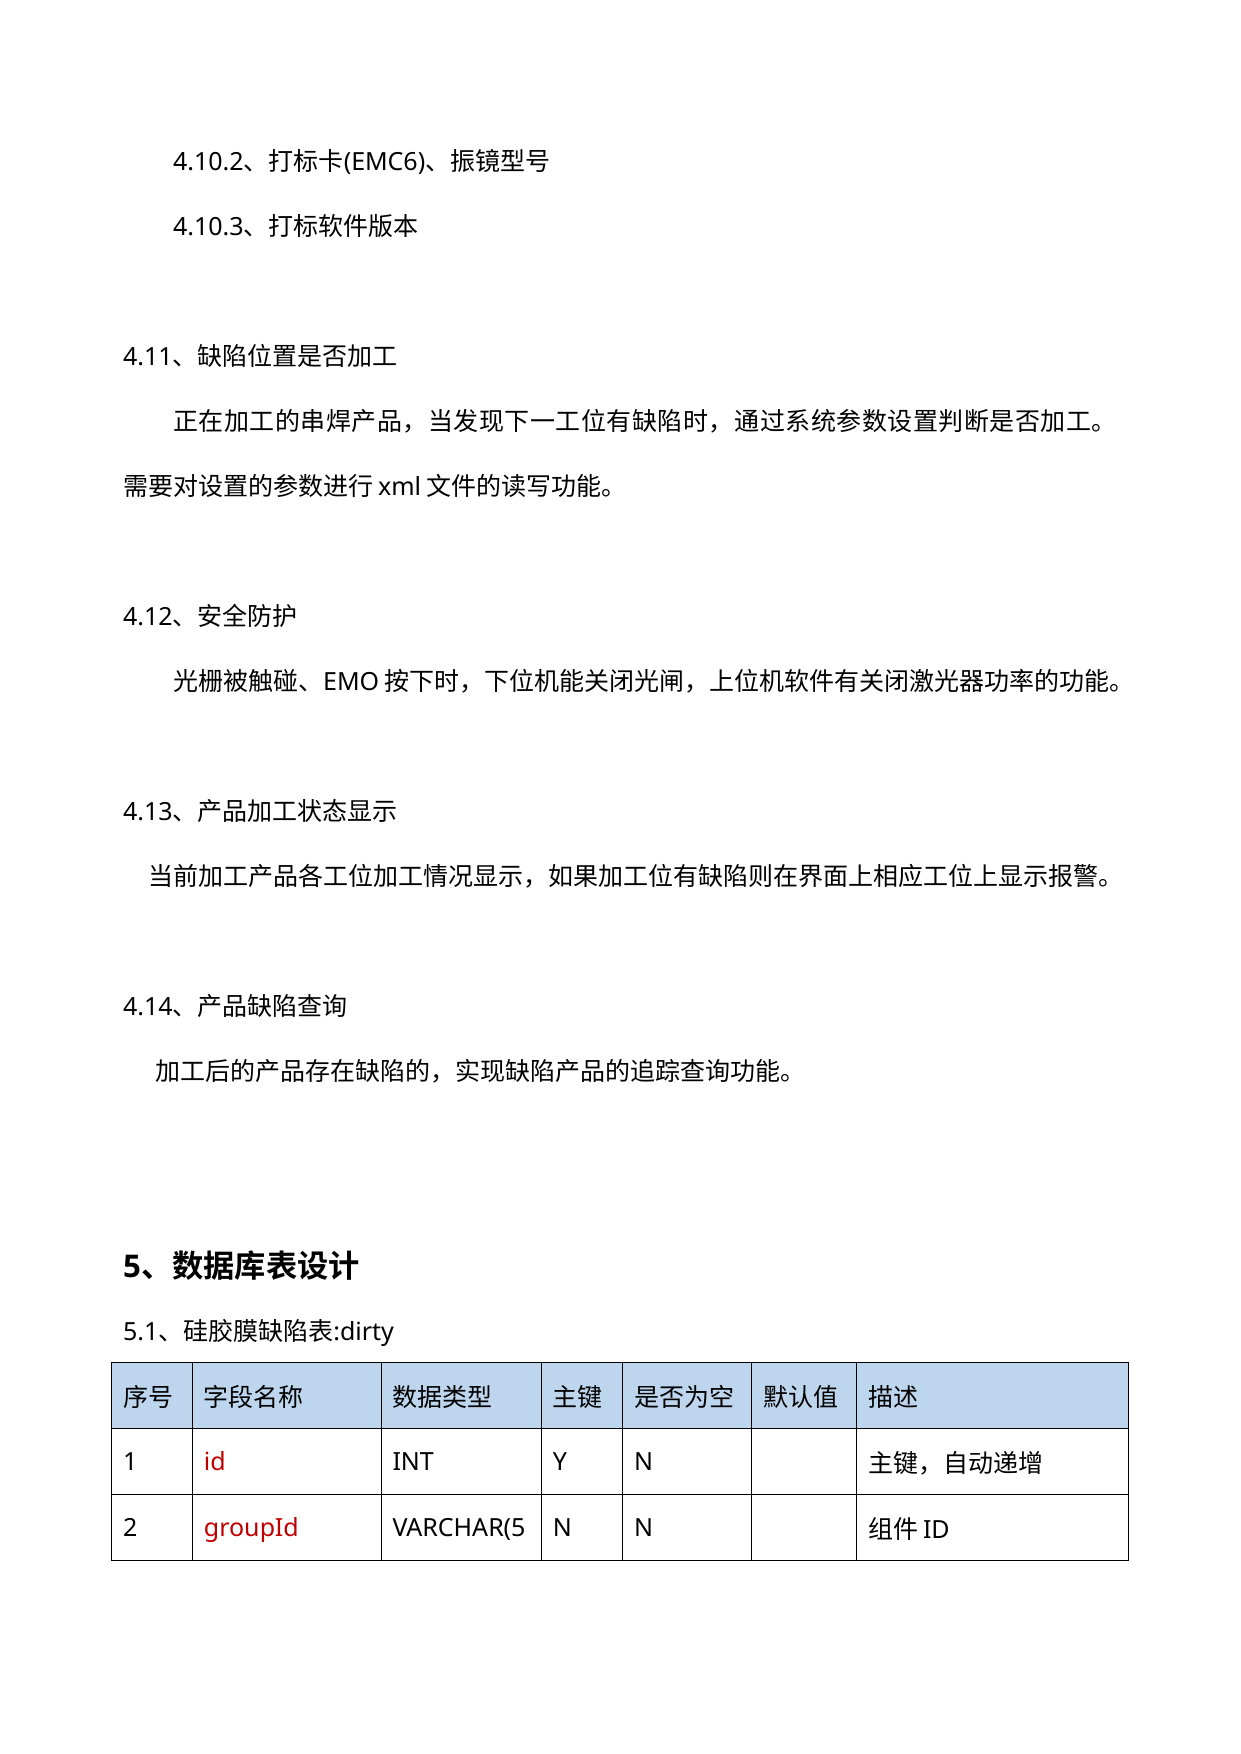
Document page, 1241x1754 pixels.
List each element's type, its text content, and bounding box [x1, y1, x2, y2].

table_cell 1 [112, 1429, 192, 1494]
table_header 描述 [857, 1363, 1128, 1428]
list 4.12、安全防护 [123, 582, 1117, 647]
table_header 是否为空 [623, 1363, 751, 1428]
table_cell groupId [193, 1495, 381, 1560]
list 4.14、产品缺陷查询 [123, 972, 1117, 1037]
table_header 数据类型 [382, 1363, 541, 1428]
table_cell VARCHAR(50) [382, 1495, 541, 1560]
table_cell 2 [112, 1495, 192, 1560]
table_cell N [623, 1495, 751, 1560]
list 4.13、产品加工状态显示 [123, 777, 1117, 842]
list 4.10.2、打标卡(EMC6)、振镜型号 [123, 127, 1117, 192]
list 5.1、硅胶膜缺陷表:dirty [123, 1297, 1117, 1362]
table_cell N [623, 1429, 751, 1494]
table_cell 组件ID [857, 1495, 1128, 1560]
list 4.10.3、打标软件版本 [123, 192, 1117, 257]
list 4.11、缺陷位置是否加工 [123, 322, 1117, 387]
table_header 主键 [542, 1363, 622, 1428]
table_cell [752, 1495, 856, 1560]
table_header 默认值 [752, 1363, 856, 1428]
list 当前加工产品各工位加工情况显示，如果加工位有缺陷则在界面上相应工位上显示报警。 [123, 842, 1117, 907]
table_cell N [542, 1495, 622, 1560]
list 光栅被触碰、EMO按下时，下位机能关闭光闸，上位机软件有关闭激光器功率的功能。 [123, 647, 1117, 712]
table_header 序号 [112, 1363, 192, 1428]
table_cell [752, 1429, 856, 1494]
list 加工后的产品存在缺陷的，实现缺陷产品的追踪查询功能。 [123, 1037, 1117, 1102]
table_cell INT [382, 1429, 541, 1494]
list 正在加工的串焊产品，当发现下一工位有缺陷时，通过系统参数设置判断是否加工。需要对设置的参数进行xml文件的读写功能。 [123, 387, 1117, 517]
table_cell Y [542, 1429, 622, 1494]
table_cell 主键，自动递增 [857, 1429, 1128, 1494]
list 5、数据库表设计 [123, 1232, 1117, 1297]
table_cell id [193, 1429, 381, 1494]
table_header 字段名称 [193, 1363, 381, 1428]
